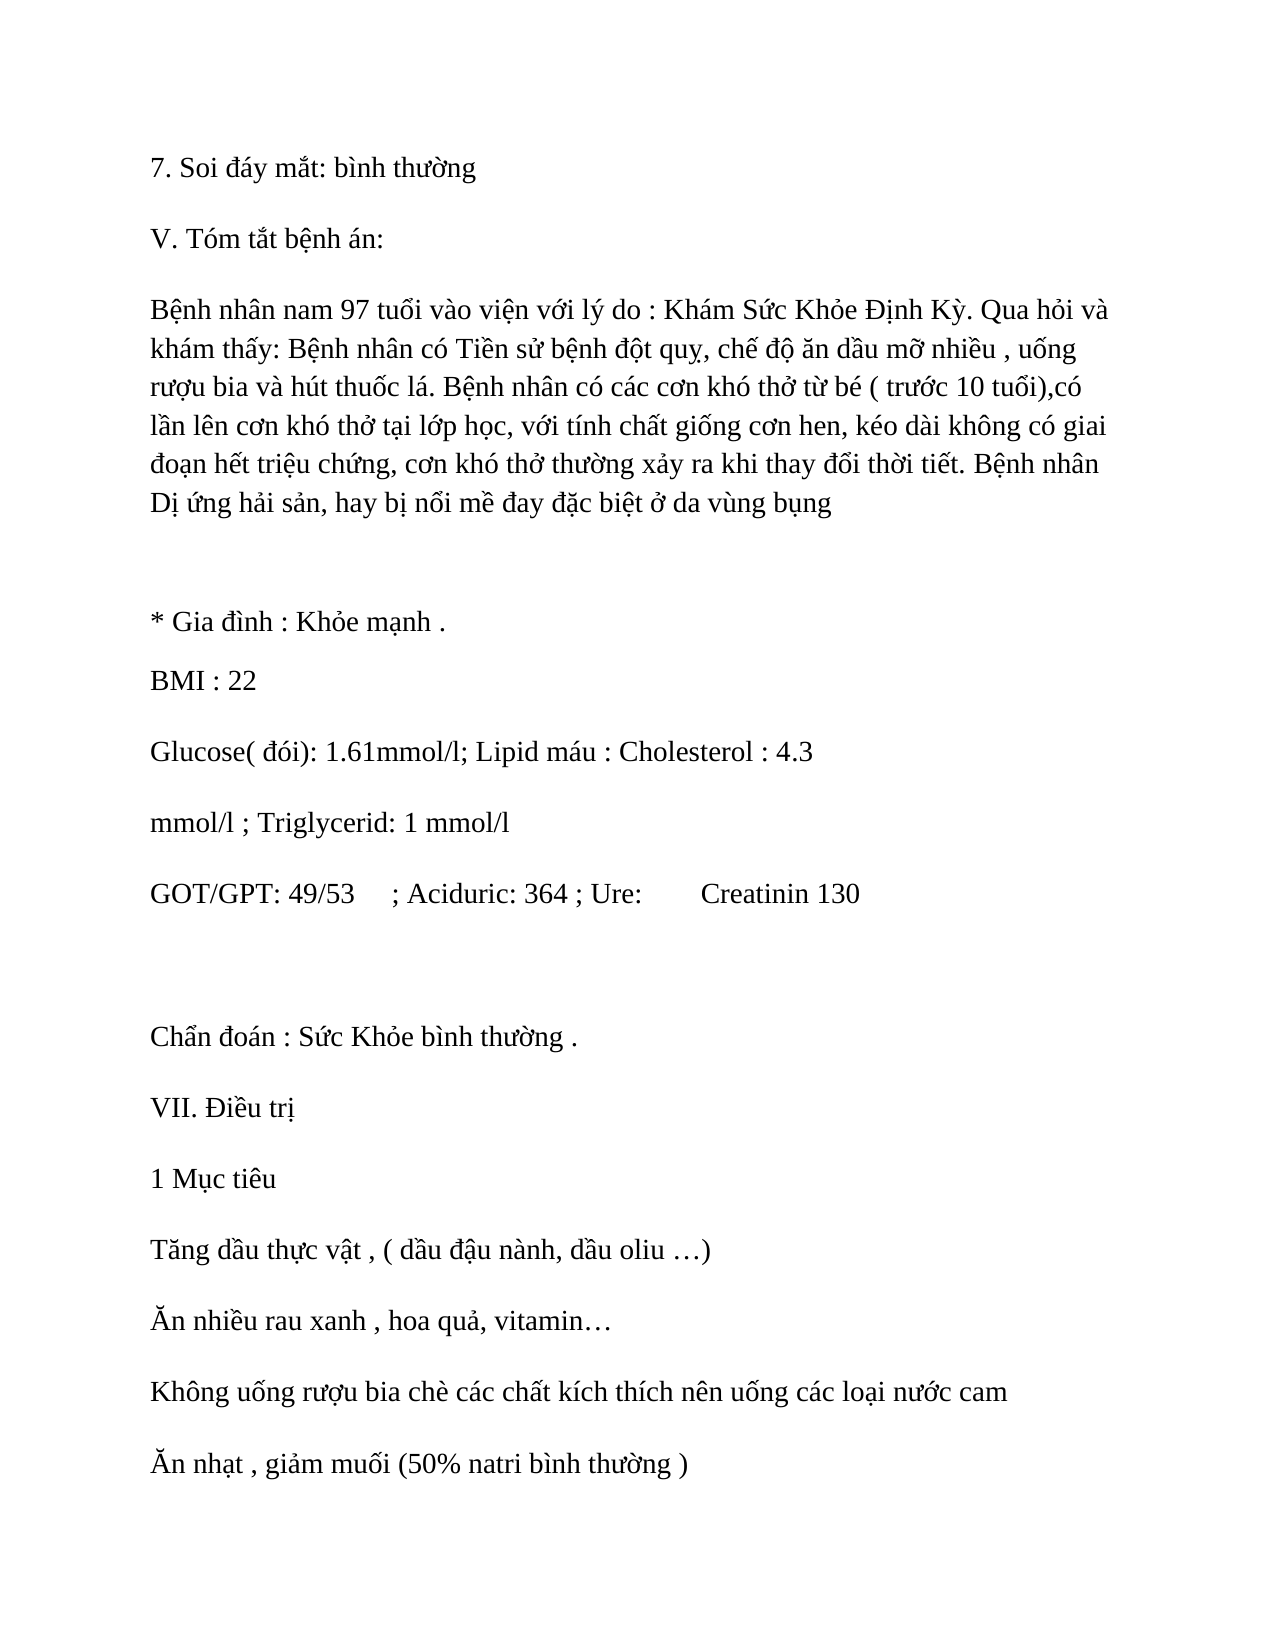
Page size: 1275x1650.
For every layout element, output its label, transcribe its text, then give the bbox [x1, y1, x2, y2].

text V. Tóm tắt bệnh án: [150, 221, 1125, 255]
text GOT/GPT: 49/53 ; Aciduric: 364 ; Ure: Creatinin 130 [150, 877, 1125, 910]
text Bệnh nhân nam 97 tuổi vào viện với lý do : Khám Sức Khỏe Định Kỳ. Qua hỏi và khám thấy: Bệnh nhân có Tiền sử bệnh đột quỵ, chế độ ăn dầu mỡ nhiều , uống rượu bia và hút thuốc lá. Bệnh nhân có các cơn khó thở từ bé ( trước 10 tuổi),có lần lên cơn khó thở tại lớp học, với tính chất giống cơn hen, kéo dài không có giai đoạn hết triệu chứng, cơn khó thở thường xảy ra khi thay đổi thời tiết. Bệnh nhân Dị ứng hải sản, hay bị nổi mề đay đặc biệt ở da vùng bụng [150, 292, 1125, 518]
text BMI : 22 [150, 663, 1125, 697]
text Glucose( đói): 1.61mmol/l; Lipid máu : Cholesterol : 4.3 [150, 734, 1125, 768]
text mmol/l ; Triglycerid: 1 mmol/l [150, 805, 1125, 839]
text Không uống rượu bia chè các chất kích thích nên uống các loại nước cam [150, 1374, 1125, 1408]
text Ăn nhạt , giảm muối (50% natri bình thường ) [150, 1446, 1125, 1479]
text 7. Soi đáy mắt: bình thường [150, 150, 1125, 183]
text * Gia đình : Khỏe mạnh . [150, 604, 1125, 637]
text Ăn nhiều rau xanh , hoa quả, vitamin… [150, 1303, 1125, 1337]
text 1 Mục tiêu [150, 1161, 1125, 1195]
text Tăng dầu thực vật , ( dầu đậu nành, dầu oliu …) [150, 1232, 1125, 1266]
text Chẩn đoán : Sức Khỏe bình thường . [150, 1019, 1125, 1052]
text VII. Điều trị [150, 1090, 1125, 1123]
